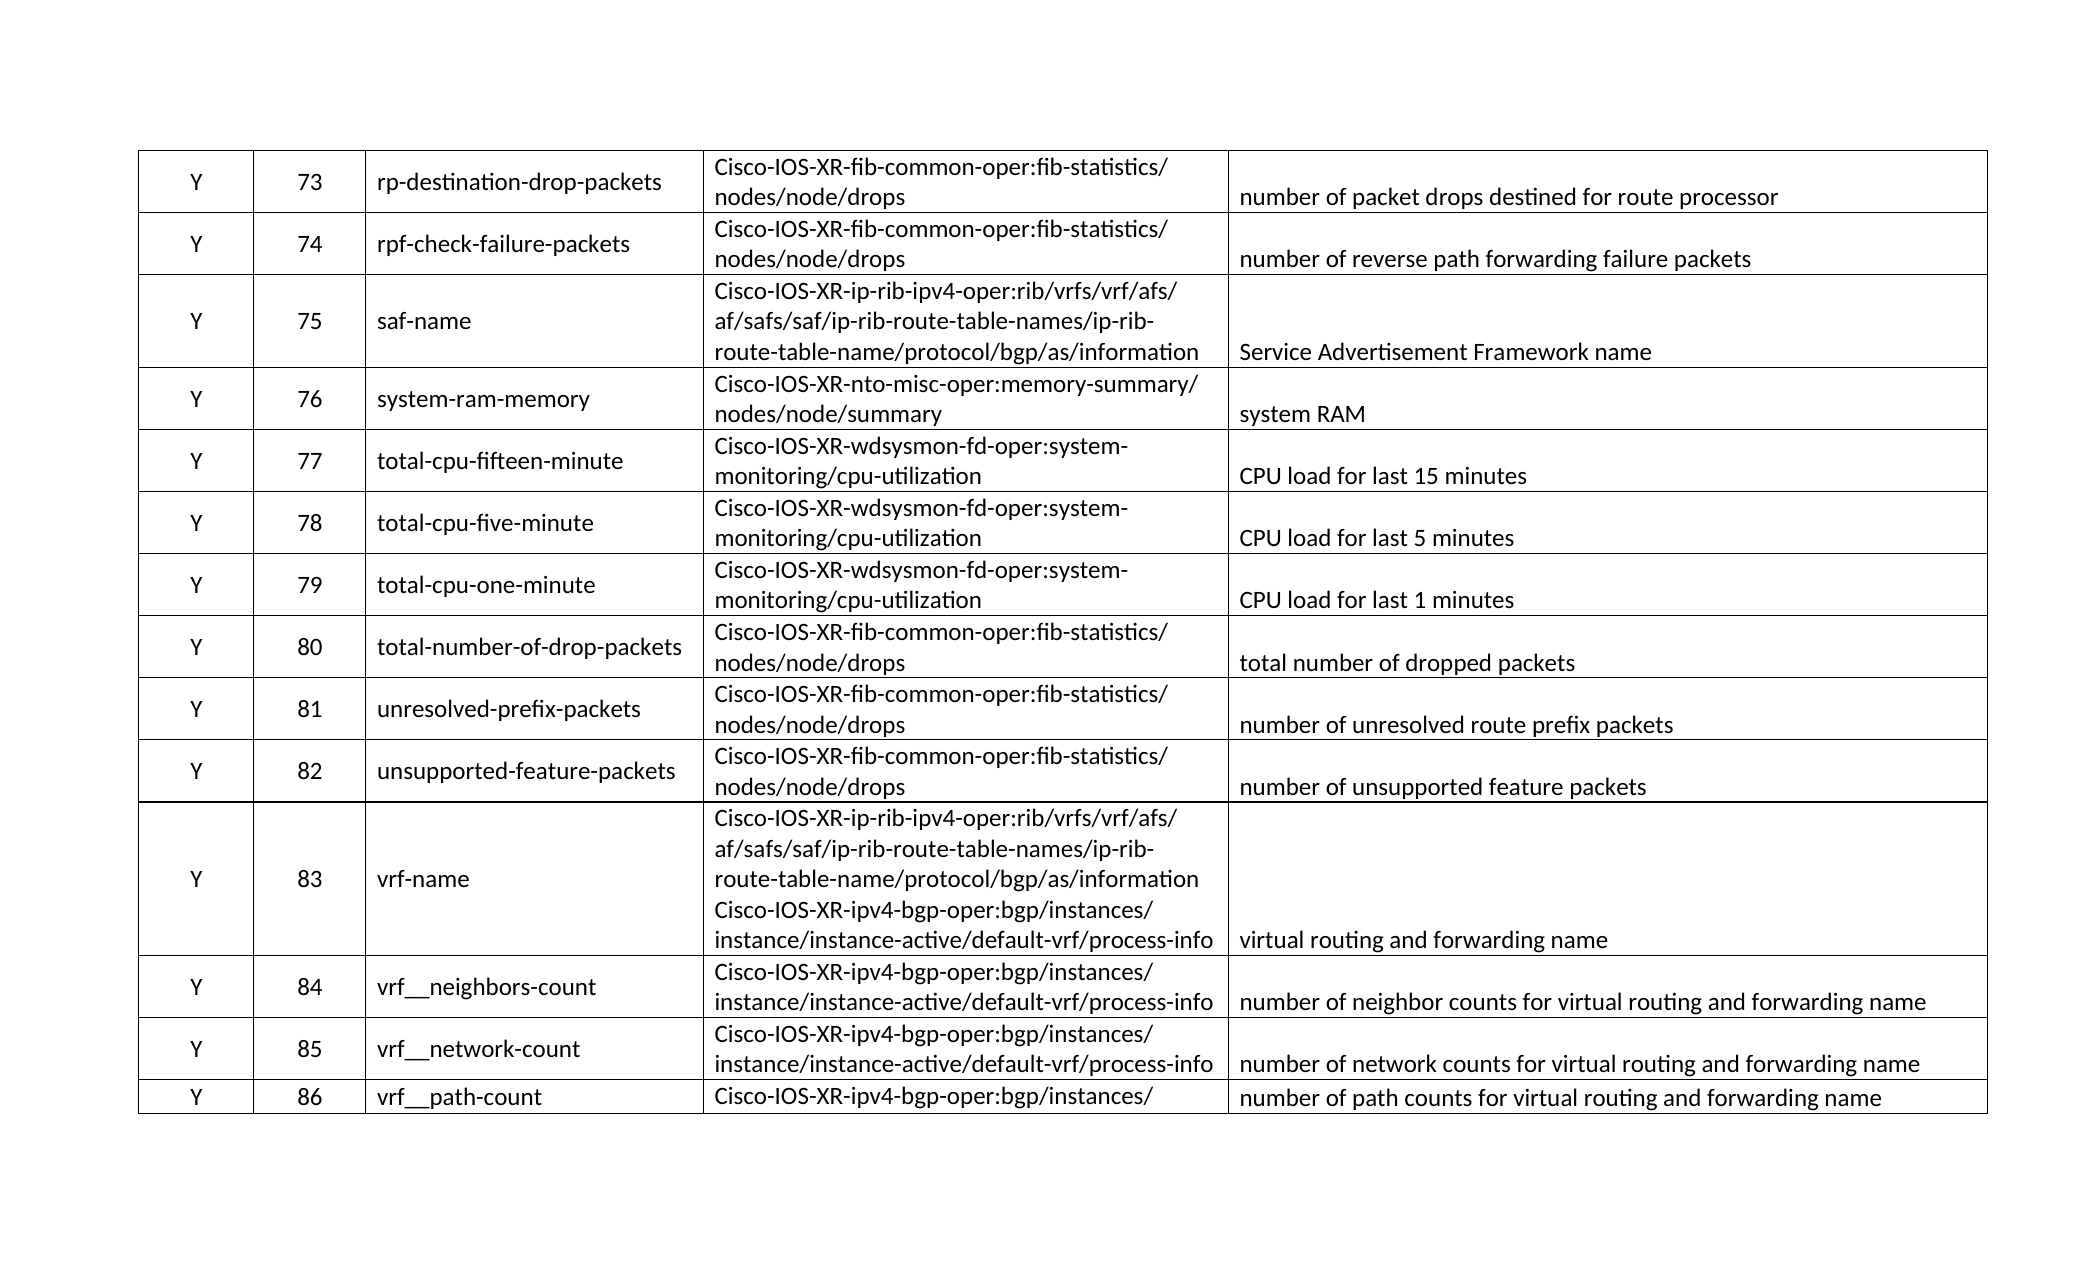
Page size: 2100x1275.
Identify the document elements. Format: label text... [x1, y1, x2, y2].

table_cell Y [139, 430, 253, 491]
table_cell CPU load for last 15 minutes [1229, 430, 1987, 491]
table_cell number of neighbor counts for virtual routing and forwarding name [1229, 956, 1987, 1017]
table_cell Cisco-IOS-XR-ip-rib-ipv4-oper:rib/vrfs/vrf/afs/af/safs/saf/ip-rib-route-table-names/ip-rib-route-table-name/protocol/bgp/as/information Cisco-IOS-XR-ipv4-bgp-oper:bgp/instances/instance/instance-active/default-vrf/process-info [704, 803, 1228, 955]
table_cell total number of dropped packets [1229, 616, 1987, 677]
table_cell total-number-of-drop-packets [366, 616, 703, 677]
table_cell Cisco-IOS-XR-ip-rib-ipv4-oper:rib/vrfs/vrf/afs/af/safs/saf/ip-rib-route-table-names/ip-rib-route-table-name/protocol/bgp/as/information [704, 275, 1228, 367]
table_cell Y [139, 492, 253, 553]
table_cell Cisco-IOS-XR-fib-common-oper:fib-statistics/nodes/node/drops [704, 678, 1228, 739]
table_cell 75 [254, 275, 365, 367]
table_cell Y [139, 1018, 253, 1079]
table_cell 83 [254, 803, 365, 955]
table_cell rpf-check-failure-packets [366, 213, 703, 274]
table_cell Y [139, 616, 253, 677]
table_cell total-cpu-five-minute [366, 492, 703, 553]
table_cell vrf__neighbors-count [366, 956, 703, 1017]
table_cell Y [139, 740, 253, 801]
table_cell Y [139, 151, 253, 212]
table_cell Y [139, 368, 253, 429]
table_cell saf-name [366, 275, 703, 367]
table_cell virtual routing and forwarding name [1229, 803, 1987, 955]
table_cell 79 [254, 554, 365, 615]
table_cell CPU load for last 1 minutes [1229, 554, 1987, 615]
table_cell 73 [254, 151, 365, 212]
table_cell Cisco-IOS-XR-ipv4-bgp-oper:bgp/instances/instance/instance-active/default-vrf/process-info [704, 1018, 1228, 1079]
table_cell number of unresolved route prefix packets [1229, 678, 1987, 739]
table_cell Cisco-IOS-XR-ipv4-bgp-oper:bgp/instances/instance/instance-active/default-vrf/process-info [704, 956, 1228, 1017]
table_cell Cisco-IOS-XR-fib-common-oper:fib-statistics/nodes/node/drops [704, 740, 1228, 801]
table_cell 85 [254, 1018, 365, 1079]
table_cell 74 [254, 213, 365, 274]
table_cell CPU load for last 5 minutes [1229, 492, 1987, 553]
table_cell 78 [254, 492, 365, 553]
table_cell number of unsupported feature packets [1229, 740, 1987, 801]
table_cell 86 [254, 1080, 365, 1112]
table_cell Y [139, 213, 253, 274]
table_cell total-cpu-fifteen-minute [366, 430, 703, 491]
table_cell Y [139, 275, 253, 367]
table_cell vrf-name [366, 803, 703, 955]
table_cell unresolved-prefix-packets [366, 678, 703, 739]
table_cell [1229, 1080, 1987, 1112]
table_cell vrf__network-count [366, 1018, 703, 1079]
table_cell Y [139, 803, 253, 955]
table_cell Cisco-IOS-XR-fib-common-oper:fib-statistics/nodes/node/drops [704, 213, 1228, 274]
table_cell 84 [254, 956, 365, 1017]
table_cell vrf__path-count [366, 1080, 703, 1112]
table_cell rp-destination-drop-packets [366, 151, 703, 212]
table_cell 80 [254, 616, 365, 677]
table_cell Cisco-IOS-XR-nto-misc-oper:memory-summary/nodes/node/summary [704, 368, 1228, 429]
table_cell Cisco-IOS-XR-wdsysmon-fd-oper:system-monitoring/cpu-utilization [704, 430, 1228, 491]
table_cell unsupported-feature-packets [366, 740, 703, 801]
table_cell Cisco-IOS-XR-fib-common-oper:fib-statistics/nodes/node/drops [704, 616, 1228, 677]
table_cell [704, 1080, 1228, 1112]
table_cell Service Advertisement Framework name [1229, 275, 1987, 367]
table_cell 76 [254, 368, 365, 429]
table_cell system-ram-memory [366, 368, 703, 429]
table_cell 81 [254, 678, 365, 739]
table_cell total-cpu-one-minute [366, 554, 703, 615]
table_cell number of reverse path forwarding failure packets [1229, 213, 1987, 274]
table_cell Cisco-IOS-XR-wdsysmon-fd-oper:system-monitoring/cpu-utilization [704, 554, 1228, 615]
table_cell 77 [254, 430, 365, 491]
table_cell number of packet drops destined for route processor [1229, 151, 1987, 212]
table_cell Y [139, 956, 253, 1017]
table_cell Cisco-IOS-XR-wdsysmon-fd-oper:system-monitoring/cpu-utilization [704, 492, 1228, 553]
table_cell system RAM [1229, 368, 1987, 429]
table_cell Y [139, 678, 253, 739]
table_cell Y [139, 554, 253, 615]
table_cell number of network counts for virtual routing and forwarding name [1229, 1018, 1987, 1079]
table_cell Y [139, 1080, 253, 1112]
table_cell 82 [254, 740, 365, 801]
table_cell Cisco-IOS-XR-fib-common-oper:fib-statistics/nodes/node/drops [704, 151, 1228, 212]
